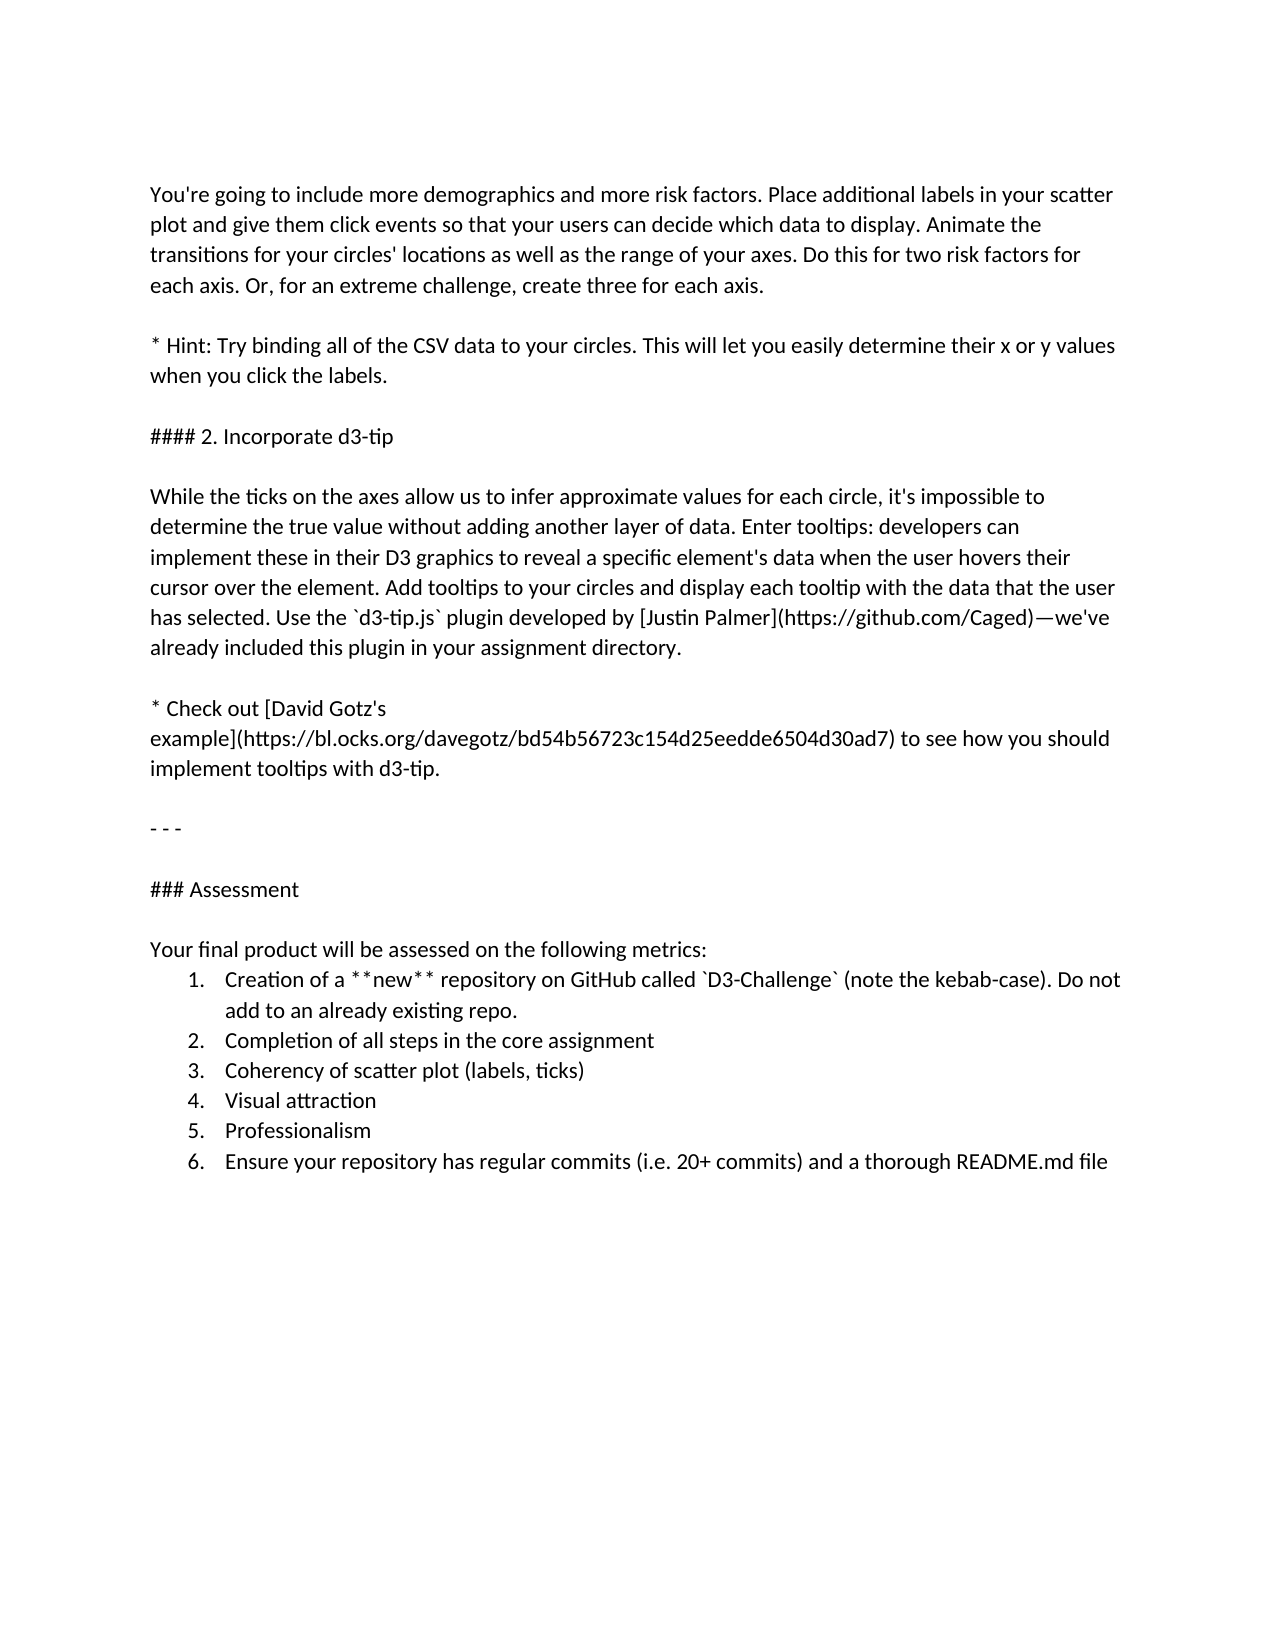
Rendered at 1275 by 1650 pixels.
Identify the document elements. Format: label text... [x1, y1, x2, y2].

text Your final product will be assessed on the following metrics: [150, 935, 1125, 963]
text - - - [150, 814, 1125, 843]
text * Hint: Try binding all of the CSV data to your circles. This will let you easily determine their x or y values when you click the labels. [150, 331, 1125, 389]
list Ensure your repository has regular commits (i.e. 20+ commits) and a thorough README.md file [187, 1147, 1125, 1175]
list Professionalism [187, 1117, 1125, 1145]
text * Check out [David Gotz's example](https://bl.ocks.org/davegotz/bd54b56723c154d25eedde6504d30ad7) to see how you should implement tooltips with d3-tip. [150, 694, 1125, 782]
list Creation of a **new** repository on GitHub called `D3-Challenge` (note the kebab-case). Do not add to an already existing repo. [187, 966, 1125, 1024]
text While the ticks on the axes allow us to infer approximate values for each circle, it's impossible to determine the true value without adding another layer of data. Enter tooltips: developers can implement these in their D3 graphics to reveal a specific element's data when the user hovers their cursor over the element. Add tooltips to your circles and display each tooltip with the data that the user has selected. Use the `d3-tip.js` plugin developed by [Justin Palmer](https://github.com/Caged)—we've already included this plugin in your assignment directory. [150, 482, 1125, 661]
text You're going to include more demographics and more risk factors. Place additional labels in your scatter plot and give them click events so that your users can decide which data to display. Animate the transitions for your circles' locations as well as the range of your axes. Do this for two risk factors for each axis. Or, for an extreme challenge, create three for each axis. [150, 180, 1125, 299]
list Completion of all steps in the core assignment [187, 1026, 1125, 1054]
text ### Assessment [150, 875, 1125, 903]
text #### 2. Incorporate d3-tip [150, 422, 1125, 450]
list Visual attraction [187, 1086, 1125, 1114]
list Coherency of scatter plot (labels, ticks) [187, 1056, 1125, 1084]
